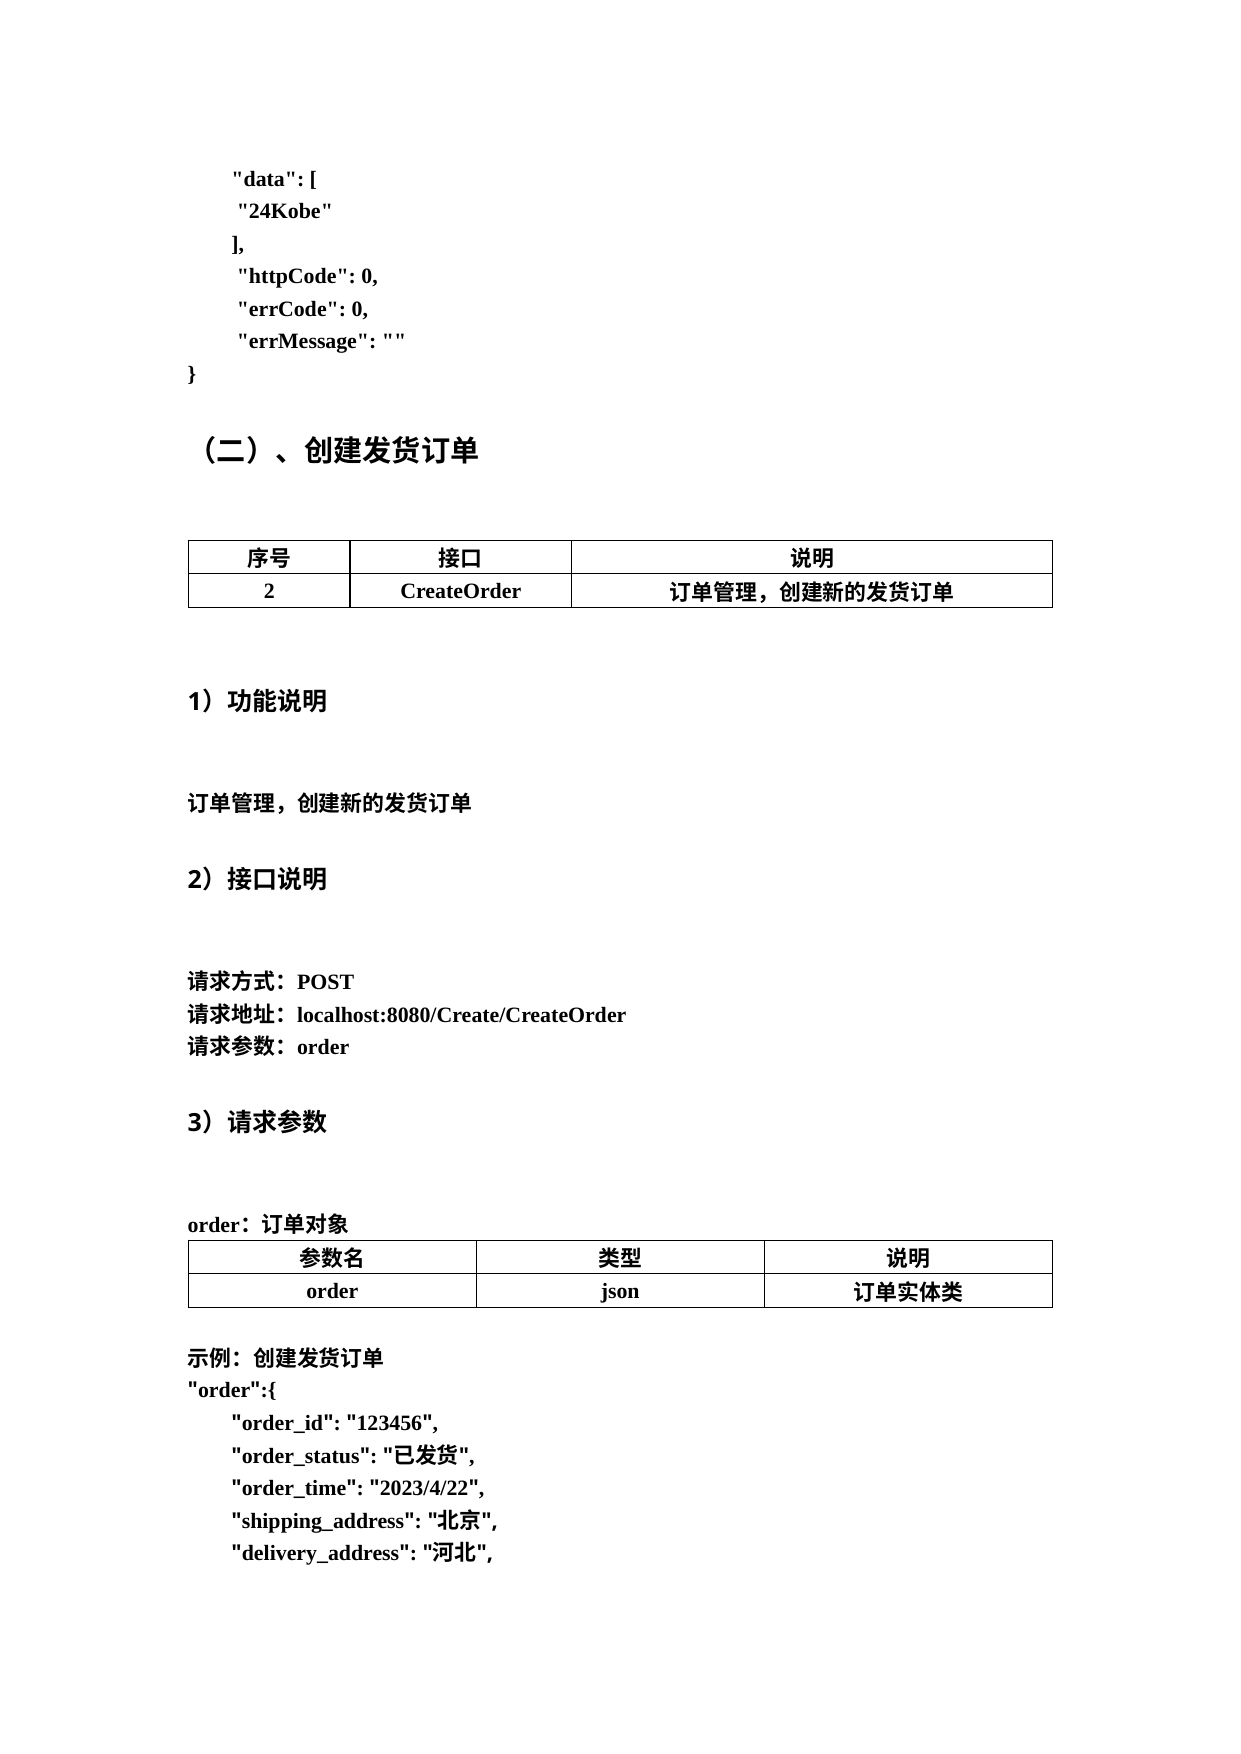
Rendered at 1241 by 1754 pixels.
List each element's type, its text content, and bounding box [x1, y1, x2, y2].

text "order":{ [187, 1373, 1053, 1405]
table_cell 2 [189, 574, 349, 607]
table_cell json [477, 1274, 764, 1307]
text "24Kobe" [187, 194, 1053, 227]
text "shipping_address": "北京", [187, 1503, 1053, 1535]
text 请求方式：POST [187, 964, 1053, 996]
table_cell CreateOrder [351, 574, 571, 607]
subtitle 1）功能说明 [187, 667, 1053, 732]
subtitle 2）接口说明 [187, 845, 1053, 910]
text 订单管理，创建新的发货订单 [187, 786, 1053, 818]
text "order_status": "已发货", [187, 1438, 1053, 1470]
text 请求地址：localhost:8080/Create/CreateOrder [187, 996, 1053, 1029]
text "order_id": "123456", [187, 1405, 1053, 1438]
text } [187, 357, 1053, 389]
text "errCode": 0, [187, 292, 1053, 324]
table_cell 订单实体类 [765, 1274, 1052, 1307]
text 示例：创建发货订单 [187, 1340, 1053, 1373]
subtitle （二）、创建发货订单 [187, 417, 1053, 482]
text 请求参数：order [187, 1029, 1053, 1061]
table_header 接口 [351, 541, 571, 573]
table_header 类型 [477, 1241, 764, 1273]
text "data": [ [187, 162, 1053, 194]
text "order_time": "2023/4/22", [187, 1470, 1053, 1503]
table_cell 订单管理，创建新的发货订单 [572, 574, 1052, 607]
table_cell order [189, 1274, 476, 1307]
text order：订单对象 [187, 1207, 1053, 1239]
table_header 参数名 [189, 1241, 476, 1273]
table_header 说明 [765, 1241, 1052, 1273]
text "errMessage": "" [187, 324, 1053, 357]
text "delivery_address": "河北", [187, 1535, 1053, 1568]
text ], [187, 227, 1053, 259]
subtitle 3）请求参数 [187, 1088, 1053, 1153]
table_header 说明 [572, 541, 1052, 573]
table_header 序号 [189, 541, 349, 573]
text "httpCode": 0, [187, 259, 1053, 292]
